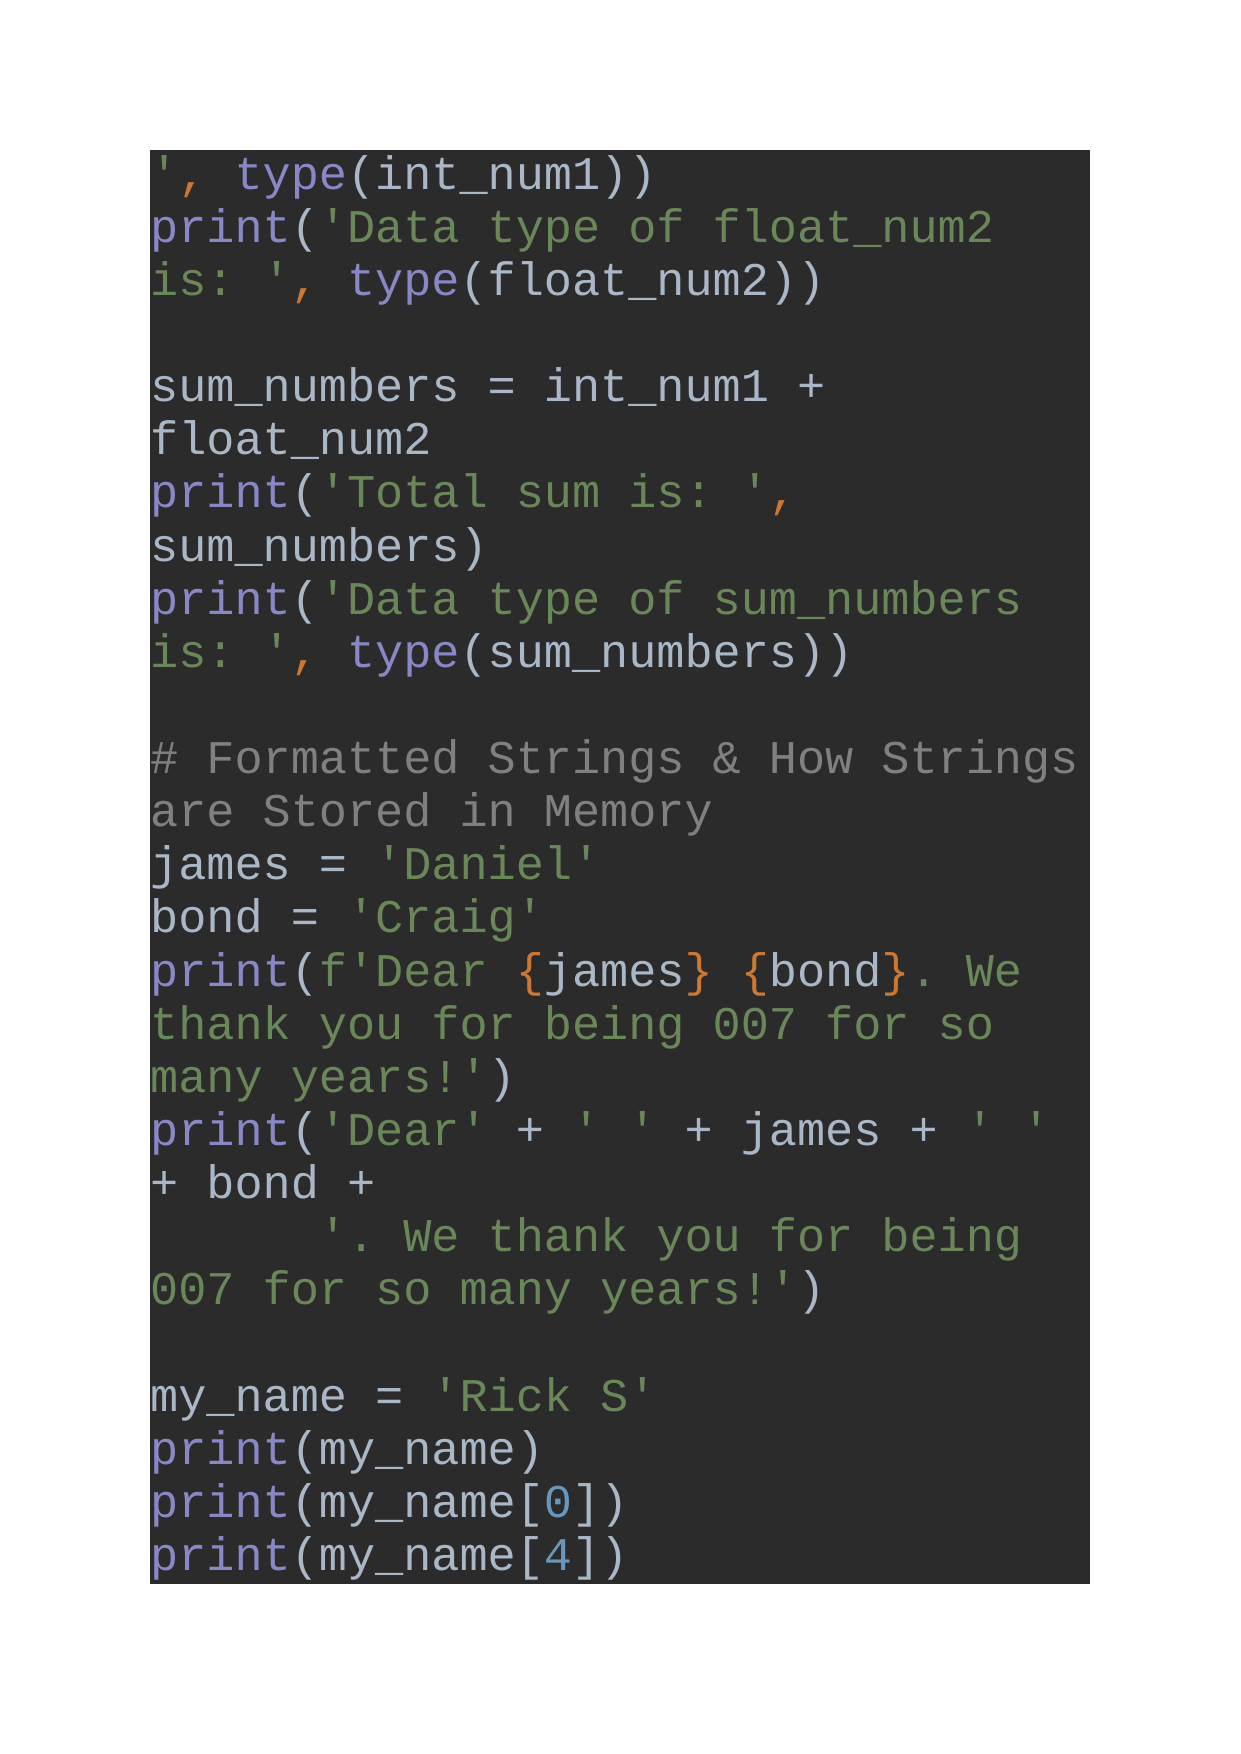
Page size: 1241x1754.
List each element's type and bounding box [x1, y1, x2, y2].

text [150, 150, 1090, 1584]
